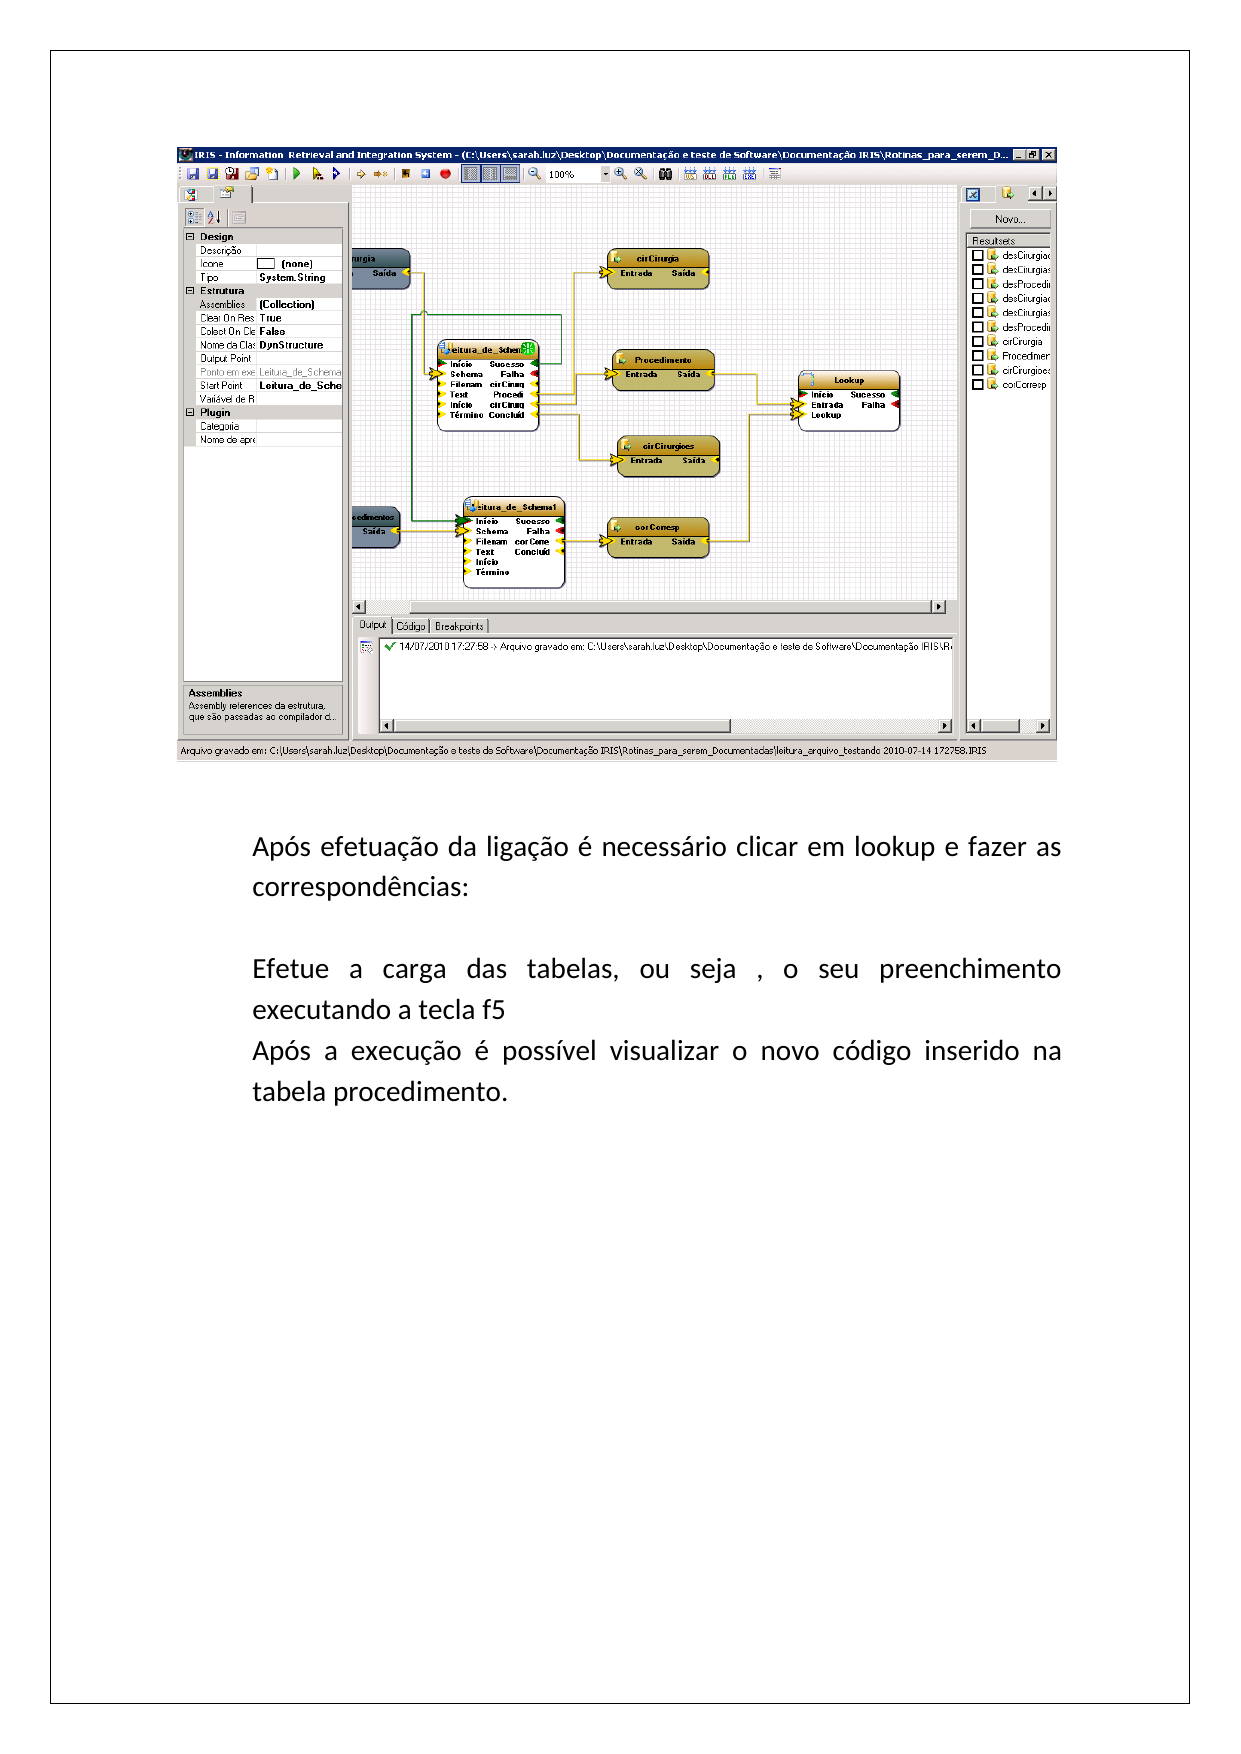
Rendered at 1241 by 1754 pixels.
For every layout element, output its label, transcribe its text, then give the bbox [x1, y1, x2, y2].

list Efetue a carga das tabelas, ou seja , o seu preenchimento executando a tecla f5 [252, 950, 1063, 1027]
picture [177, 147, 1057, 762]
list Após efetuação da ligação é necessário clicar em lookup e fazer as correspondências: [252, 828, 1063, 904]
list Após a execução é possível visualizar o novo código inserido na tabela procedimento. [252, 1032, 1063, 1109]
